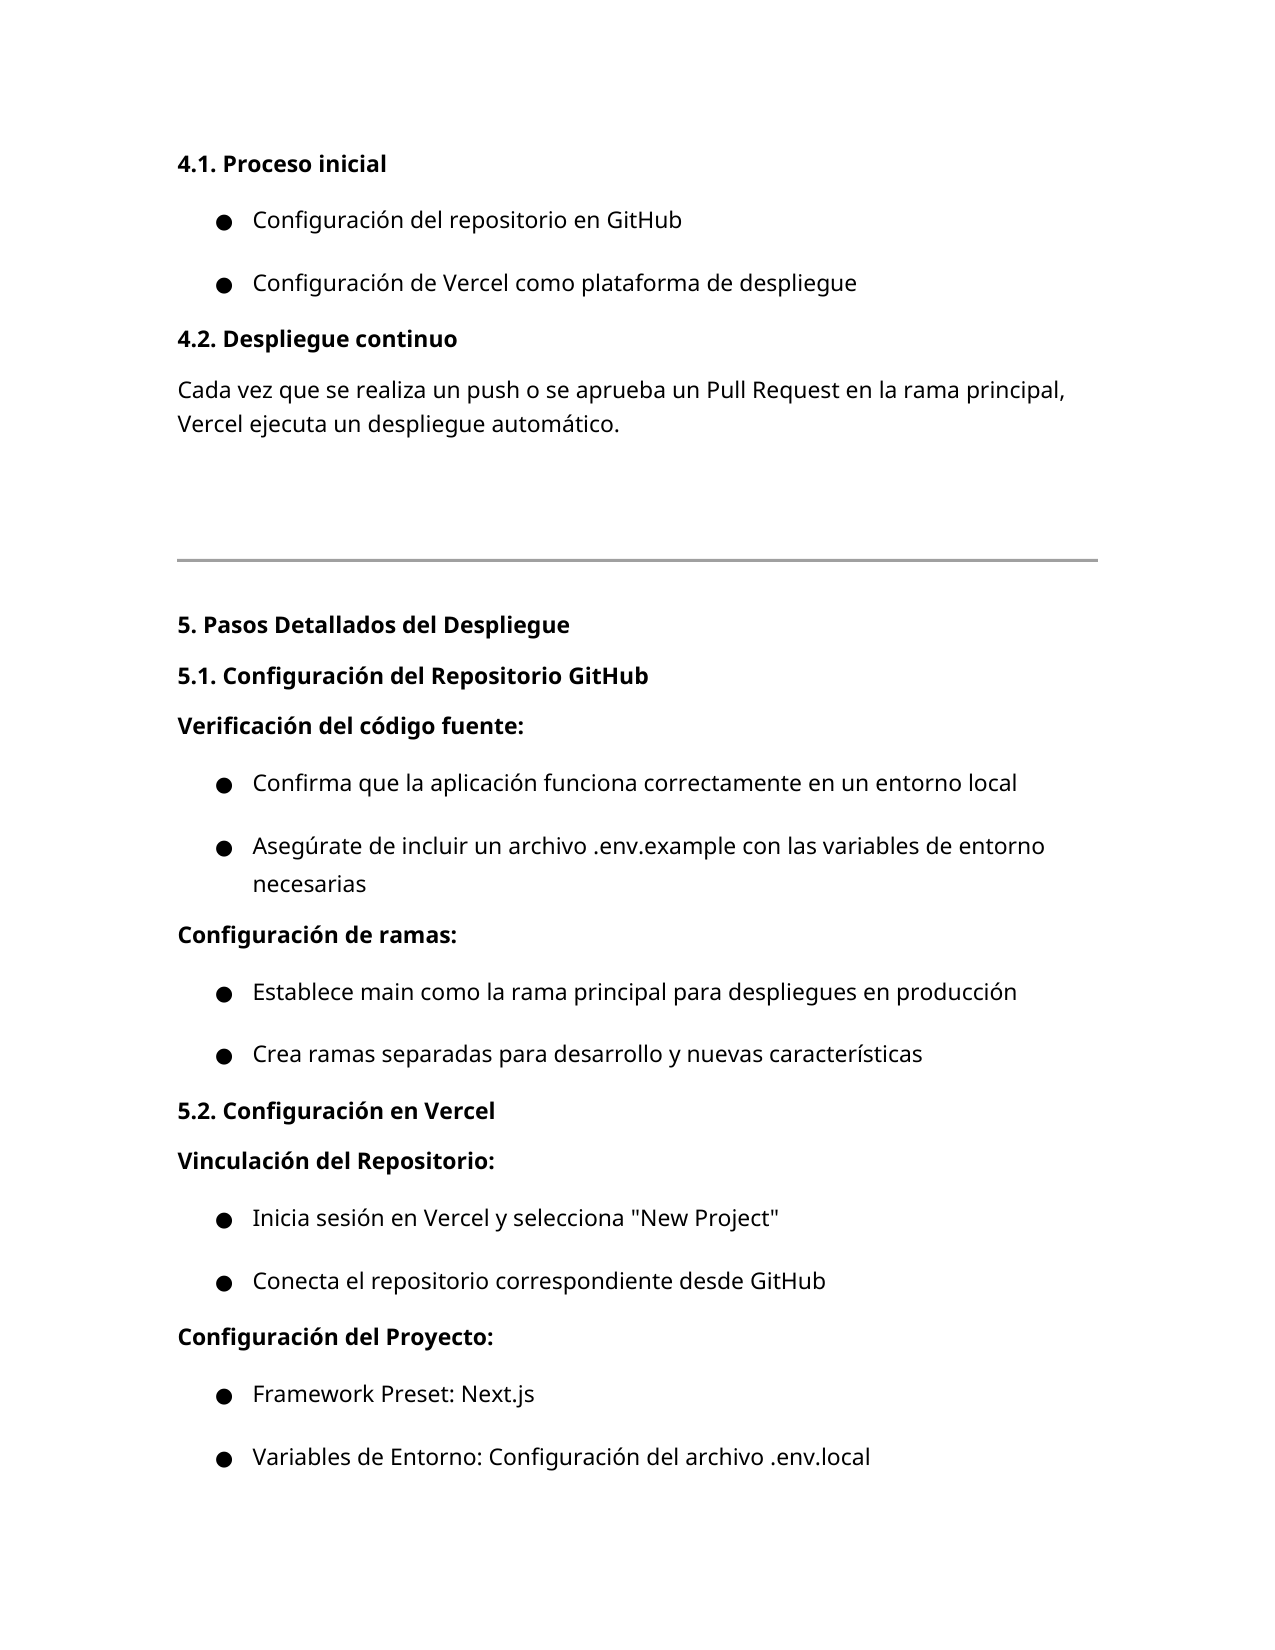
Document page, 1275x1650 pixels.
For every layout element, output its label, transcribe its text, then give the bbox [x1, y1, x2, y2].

list Confirma que la aplicación funciona correctamente en un entorno local [215, 761, 1098, 803]
list Inicia sesión en Vercel y selecciona "New Project" [215, 1196, 1098, 1238]
list Variables de Entorno: Configuración del archivo .env.local [215, 1434, 1098, 1477]
text 4.1. Proceso inicial [177, 148, 1098, 179]
list Framework Preset: Next.js [215, 1371, 1098, 1414]
text 5.2. Configuración en Vercel [177, 1095, 1098, 1126]
list Establece main como la rama principal para despliegues en producción [215, 969, 1098, 1012]
text 5. Pasos Detallados del Despliegue [177, 609, 1098, 641]
list Configuración de Vercel como plataforma de despliegue [215, 261, 1098, 303]
text Vinculación del Repositorio: [177, 1145, 1098, 1176]
list Configuración del repositorio en GitHub [215, 198, 1098, 241]
text Configuración de ramas: [177, 919, 1098, 950]
text Verificación del código fuente: [177, 710, 1098, 741]
list Crea ramas separadas para desarrollo y nuevas características [215, 1032, 1098, 1075]
text Cada vez que se realiza un push o se aprueba un Pull Request en la rama principal, Vercel ejecuta un despliegue automático. [177, 374, 1098, 439]
text 5.1. Configuración del Repositorio GitHub [177, 660, 1098, 691]
list Asegúrate de incluir un archivo .env.example con las variables de entorno necesarias [215, 823, 1098, 900]
list Conecta el repositorio correspondiente desde GitHub [215, 1258, 1098, 1301]
text 4.2. Despliegue continuo [177, 323, 1098, 355]
text Configuración del Proyecto: [177, 1321, 1098, 1352]
